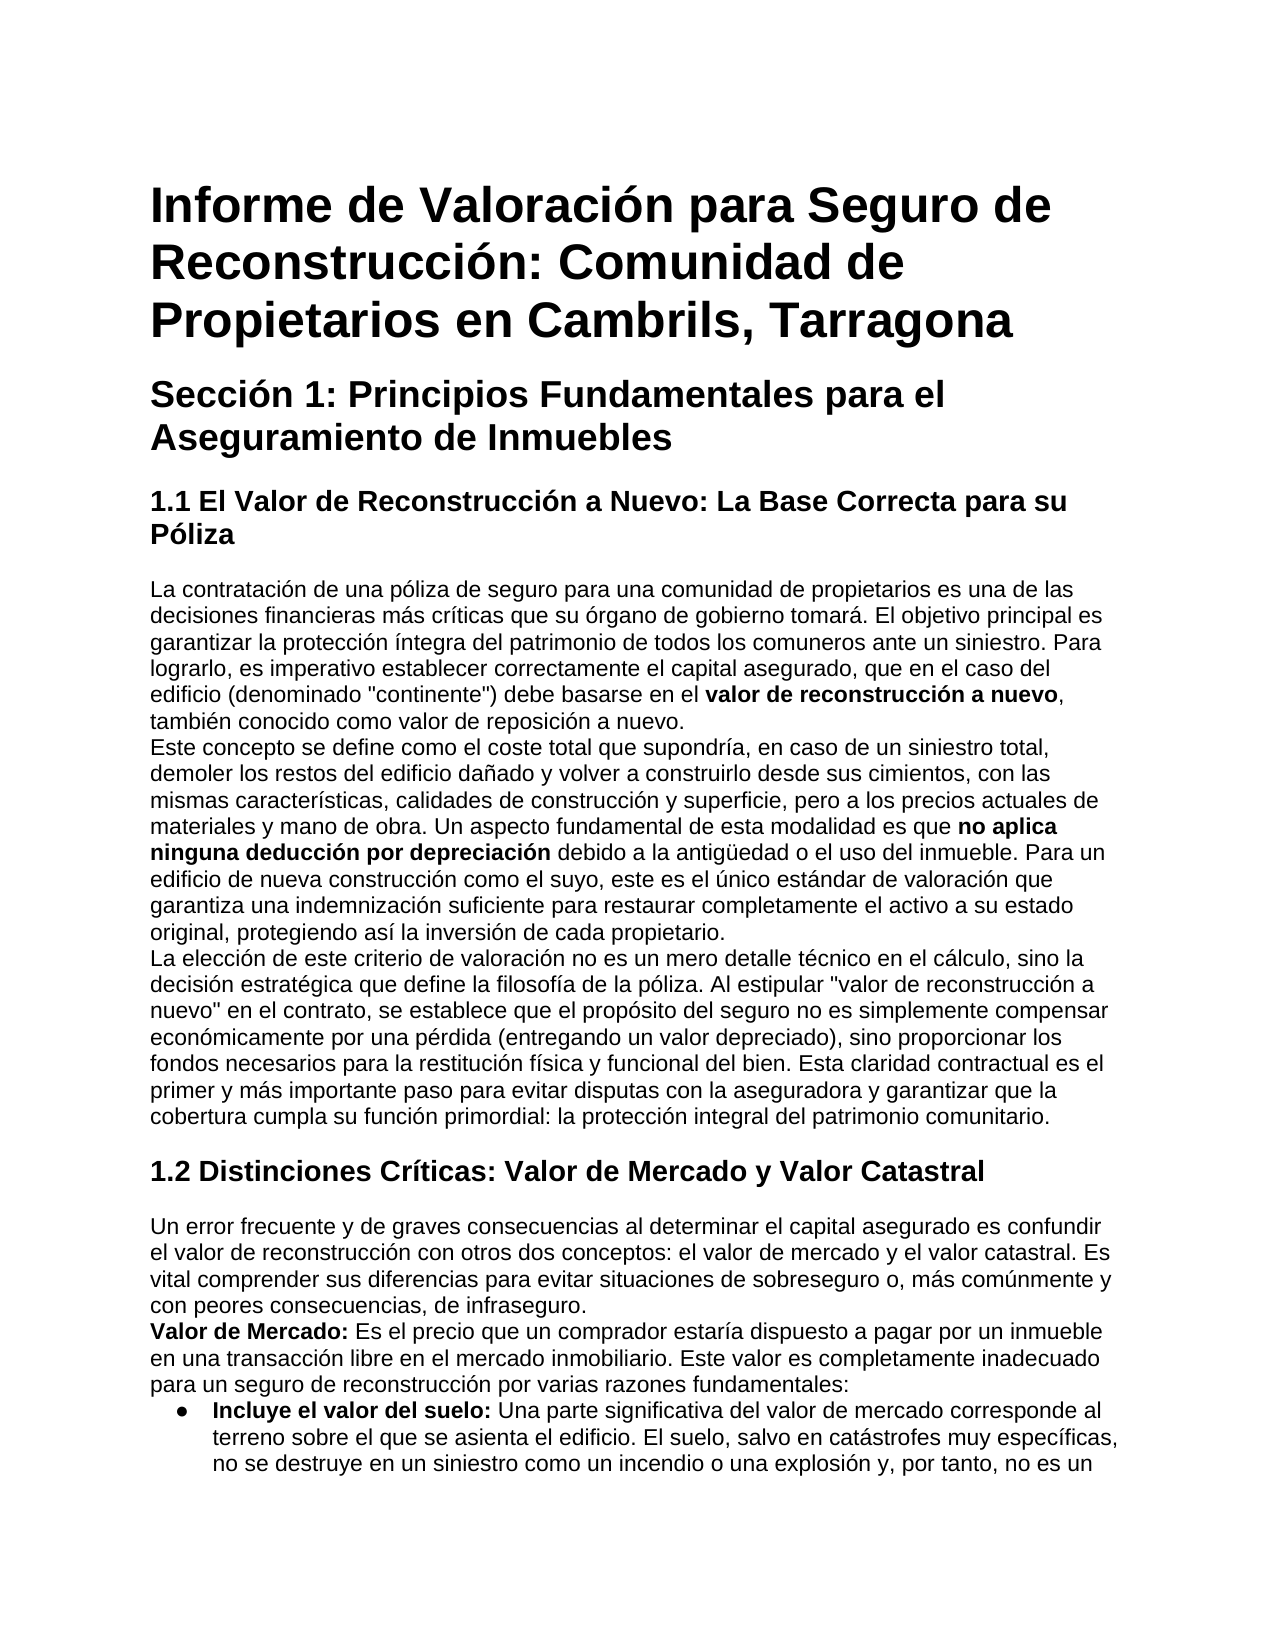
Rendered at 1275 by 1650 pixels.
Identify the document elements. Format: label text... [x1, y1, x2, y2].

text La contratación de una póliza de seguro para una comunidad de propietarios es una de las decisiones financieras más críticas que su órgano de gobierno tomará. El objetivo principal es garantizar la protección íntegra del patrimonio de todos los comuneros ante un siniestro. Para lograrlo, es imperativo establecer correctamente el capital asegurado, que en el caso del edificio (denominado "continente") debe basarse en el valor de reconstrucción a nuevo, también conocido como valor de reposición a nuevo. [150, 576, 1125, 734]
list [175, 1397, 1125, 1476]
text Valor de Mercado: Es el precio que un comprador estaría dispuesto a pagar por un inmueble en una transacción libre en el mercado inmobiliario. Este valor es completamente inadecuado para un seguro de reconstrucción por varias razones fundamentales: [150, 1318, 1125, 1397]
text Un error frecuente y de graves consecuencias al determinar el capital asegurado es confundir el valor de reconstrucción con otros dos conceptos: el valor de mercado y el valor catastral. Es vital comprender sus diferencias para evitar situaciones de sobreseguro o, más comúnmente y con peores consecuencias, de infraseguro. [150, 1213, 1125, 1318]
subtitle Informe de Valoración para Seguro de Reconstrucción: Comunidad de Propietarios en Cambrils, Tarragona [150, 175, 1125, 347]
subtitle Sección 1: Principios Fundamentales para el Aseguramiento de Inmuebles [150, 372, 1125, 459]
subtitle 1.2 Distinciones Críticas: Valor de Mercado y Valor Catastral [150, 1154, 1125, 1188]
text La elección de este criterio de valoración no es un mero detalle técnico en el cálculo, sino la decisión estratégica que define la filosofía de la póliza. Al estipular "valor de reconstrucción a nuevo" en el contrato, se establece que el propósito del seguro no es simplemente compensar económicamente por una pérdida (entregando un valor depreciado), sino proporcionar los fondos necesarios para la restitución física y funcional del bien. Esta claridad contractual es el primer y más importante paso para evitar disputas con la aseguradora y garantizar que la cobertura cumpla su función primordial: la protección integral del patrimonio comunitario. [150, 945, 1125, 1129]
subtitle 1.1 El Valor de Reconstrucción a Nuevo: La Base Correcta para su Póliza [150, 484, 1125, 551]
text Este concepto se define como el coste total que supondría, en caso de un siniestro total, demoler los restos del edificio dañado y volver a construirlo desde sus cimientos, con las mismas características, calidades de construcción y superficie, pero a los precios actuales de materiales y mano de obra. Un aspecto fundamental de esta modalidad es que no aplica ninguna deducción por depreciación debido a la antigüedad o el uso del inmueble. Para un edificio de nueva construcción como el suyo, este es el único estándar de valoración que garantiza una indemnización suficiente para restaurar completamente el activo a su estado original, protegiendo así la inversión de cada propietario. [150, 734, 1125, 945]
